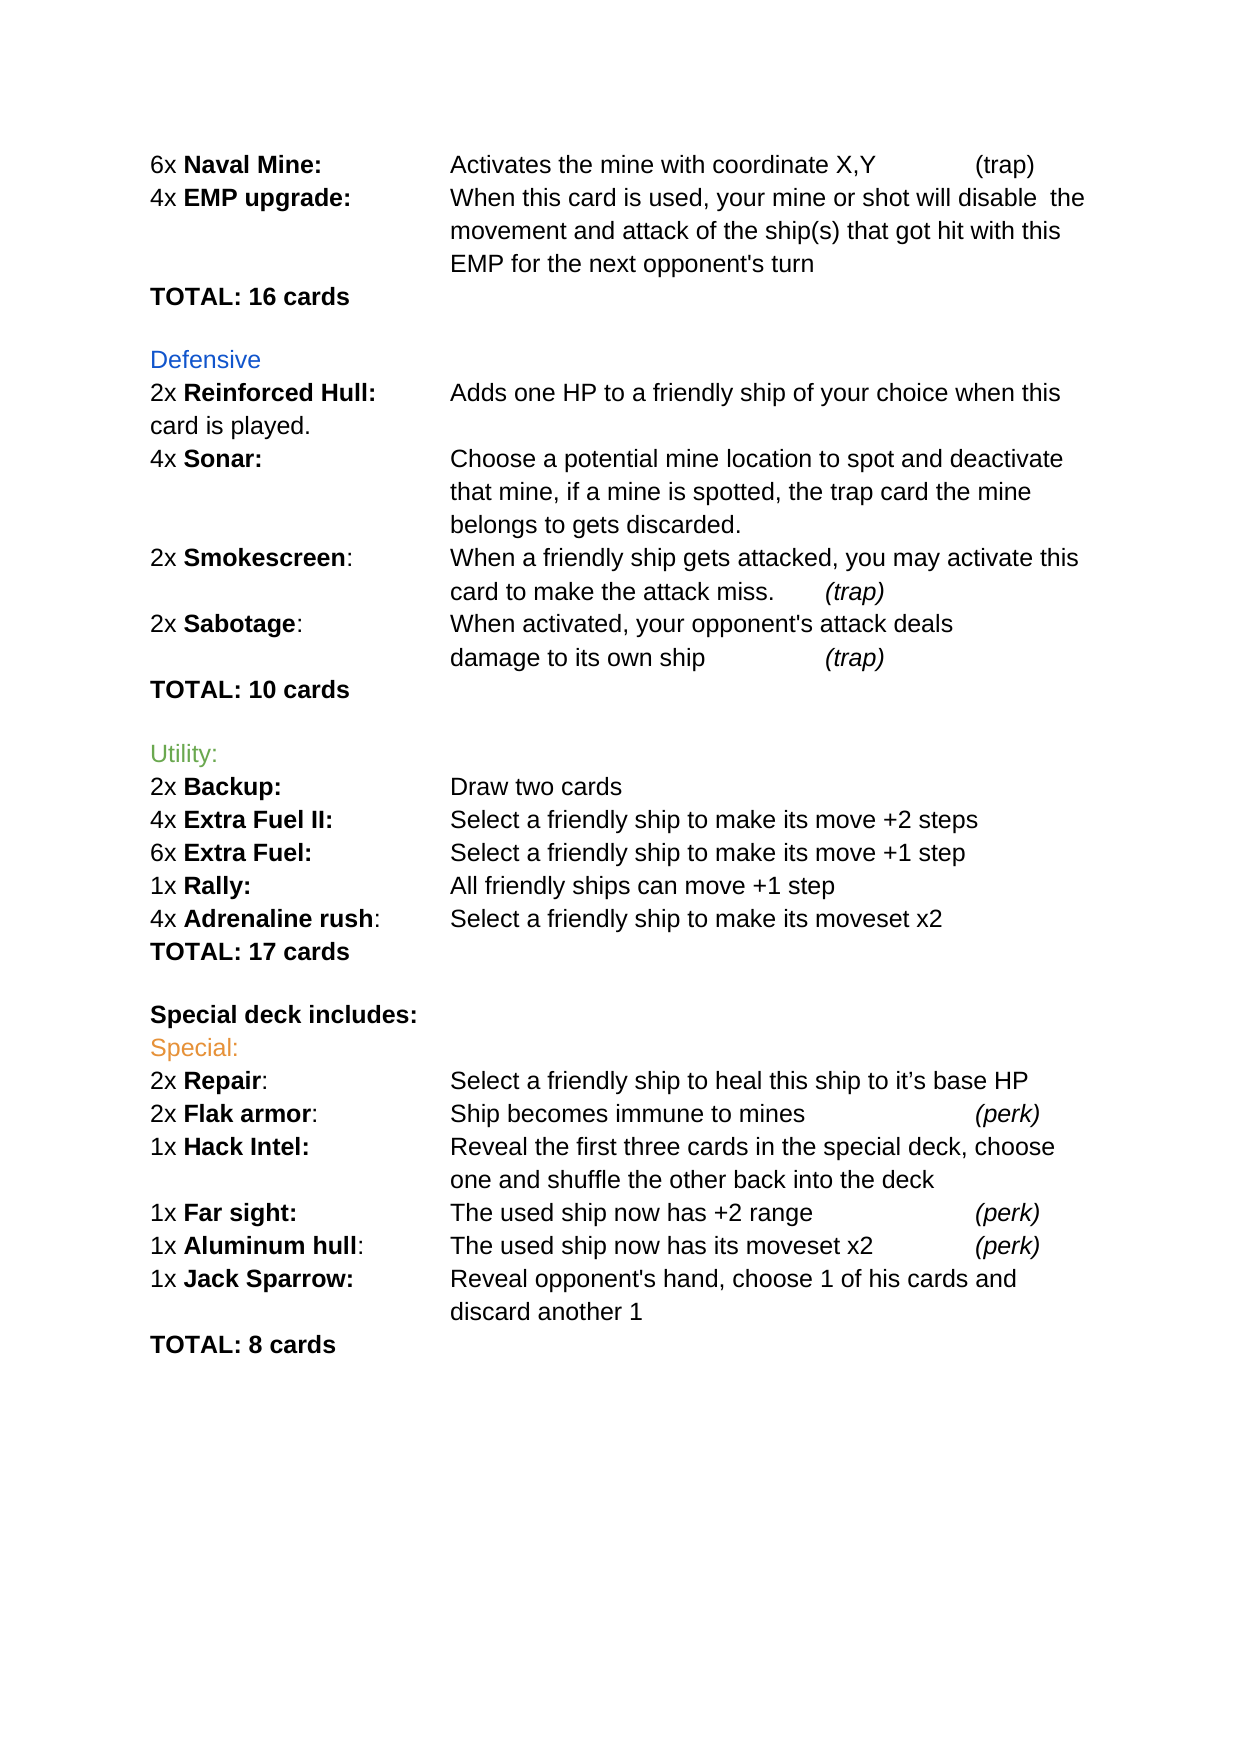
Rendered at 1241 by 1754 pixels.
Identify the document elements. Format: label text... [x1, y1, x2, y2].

text 2x Smokescreen: When a friendly ship gets attacked, you may activate this card to make the attack miss. (trap) [150, 543, 1090, 605]
text Special deck includes: [150, 1000, 1090, 1029]
text Defensive [150, 345, 1090, 374]
text 1x Far sight: The used ship now has +2 range (perk) [150, 1198, 1090, 1227]
text TOTAL: 8 cards [150, 1330, 1090, 1359]
text 1x Jack Sparrow: Reveal opponent's hand, choose 1 of his cards and discard another 1 [150, 1264, 1090, 1326]
text 2x Reinforced Hull: Adds one HP to a friendly ship of your choice when this card is played. [150, 378, 1090, 440]
text 6x Naval Mine: Activates the mine with coordinate X,Y (trap) [150, 150, 1090, 179]
text 4x Sonar: Choose a potential mine location to spot and deactivate that mine, if a mine is spotted, the trap card the mine belongs to gets discarded. [150, 444, 1090, 539]
text 4x Extra Fuel II: Select a friendly ship to make its move +2 steps [150, 805, 1090, 833]
text 4x EMP upgrade: When this card is used, your mine or shot will disable the movement and attack of the ship(s) that got hit with this EMP for the next opponent's turn [150, 183, 1090, 278]
text TOTAL: 10 cards [150, 676, 1090, 704]
text 1x Rally: All friendly ships can move +1 step [150, 871, 1090, 899]
text 2x Sabotage: When activated, your opponent's attack deals damage to its own ship (trap) [150, 609, 1090, 671]
text TOTAL: 17 cards [150, 937, 1090, 966]
text 2x Flak armor: Ship becomes immune to mines (perk) [150, 1099, 1090, 1128]
text 6x Extra Fuel: Select a friendly ship to make its move +1 step [150, 838, 1090, 867]
text Special: [150, 1033, 1090, 1062]
text 2x Repair: Select a friendly ship to heal this ship to it’s base HP [150, 1066, 1090, 1095]
text TOTAL: 16 cards [150, 282, 1090, 311]
text 1x Aluminum hull: The used ship now has its moveset x2 (perk) [150, 1231, 1090, 1260]
text 1x Hack Intel: Reveal the first three cards in the special deck, choose one and shuffle the other back into the deck [150, 1132, 1090, 1194]
text Utility: 2x Backup: Draw two cards [150, 739, 1090, 801]
text 4x Adrenaline rush: Select a friendly ship to make its moveset x2 [150, 904, 1090, 933]
